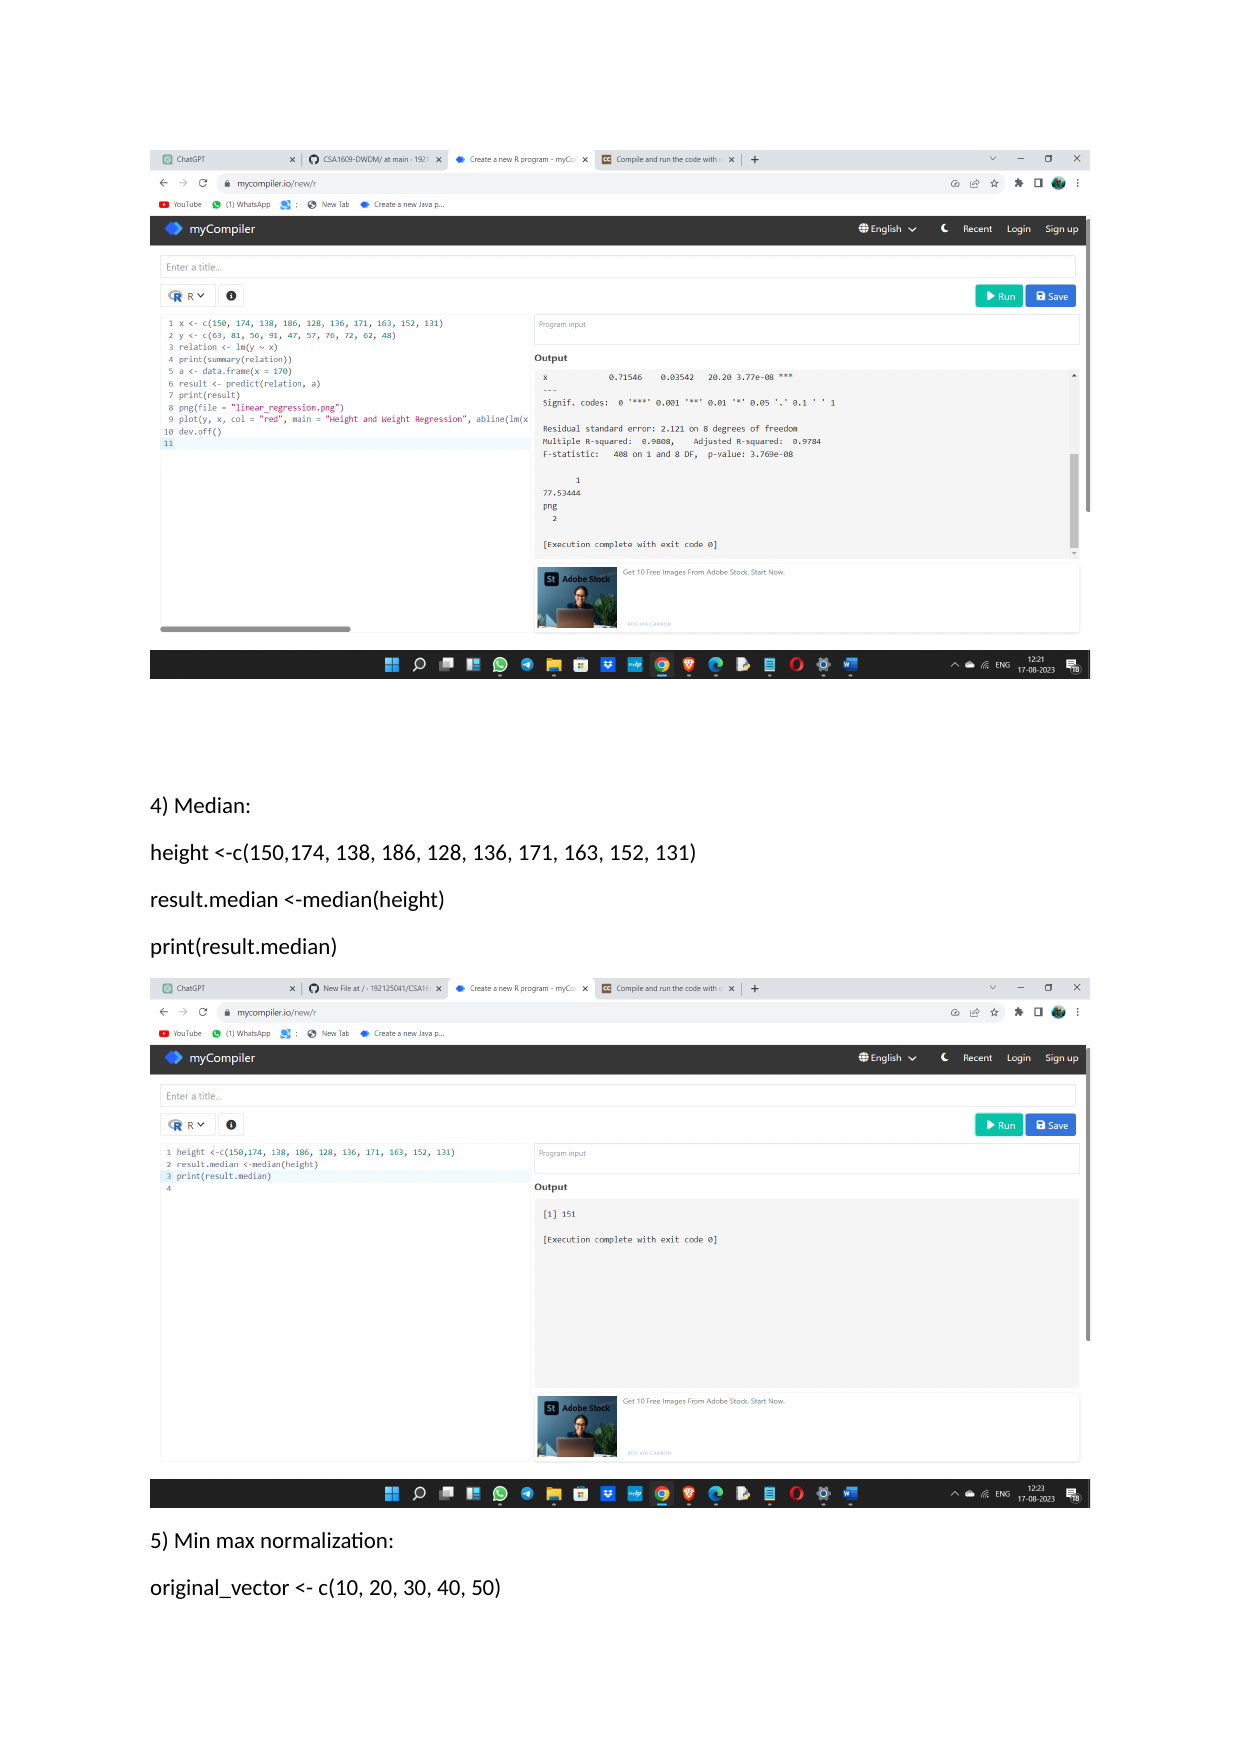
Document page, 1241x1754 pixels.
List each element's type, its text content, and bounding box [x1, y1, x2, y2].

picture [150, 978, 1091, 1508]
text 4) Median: [150, 791, 1090, 819]
text original_vector <- c(10, 20, 30, 40, 50) [150, 1573, 1090, 1602]
text print(result.median) [150, 932, 1090, 960]
picture [150, 150, 1091, 679]
text 5) Min max normalization: [150, 1527, 1090, 1555]
text height <-c(150,174, 138, 186, 128, 136, 171, 163, 152, 131) [150, 838, 1090, 866]
text result.median <-median(height) [150, 885, 1090, 913]
